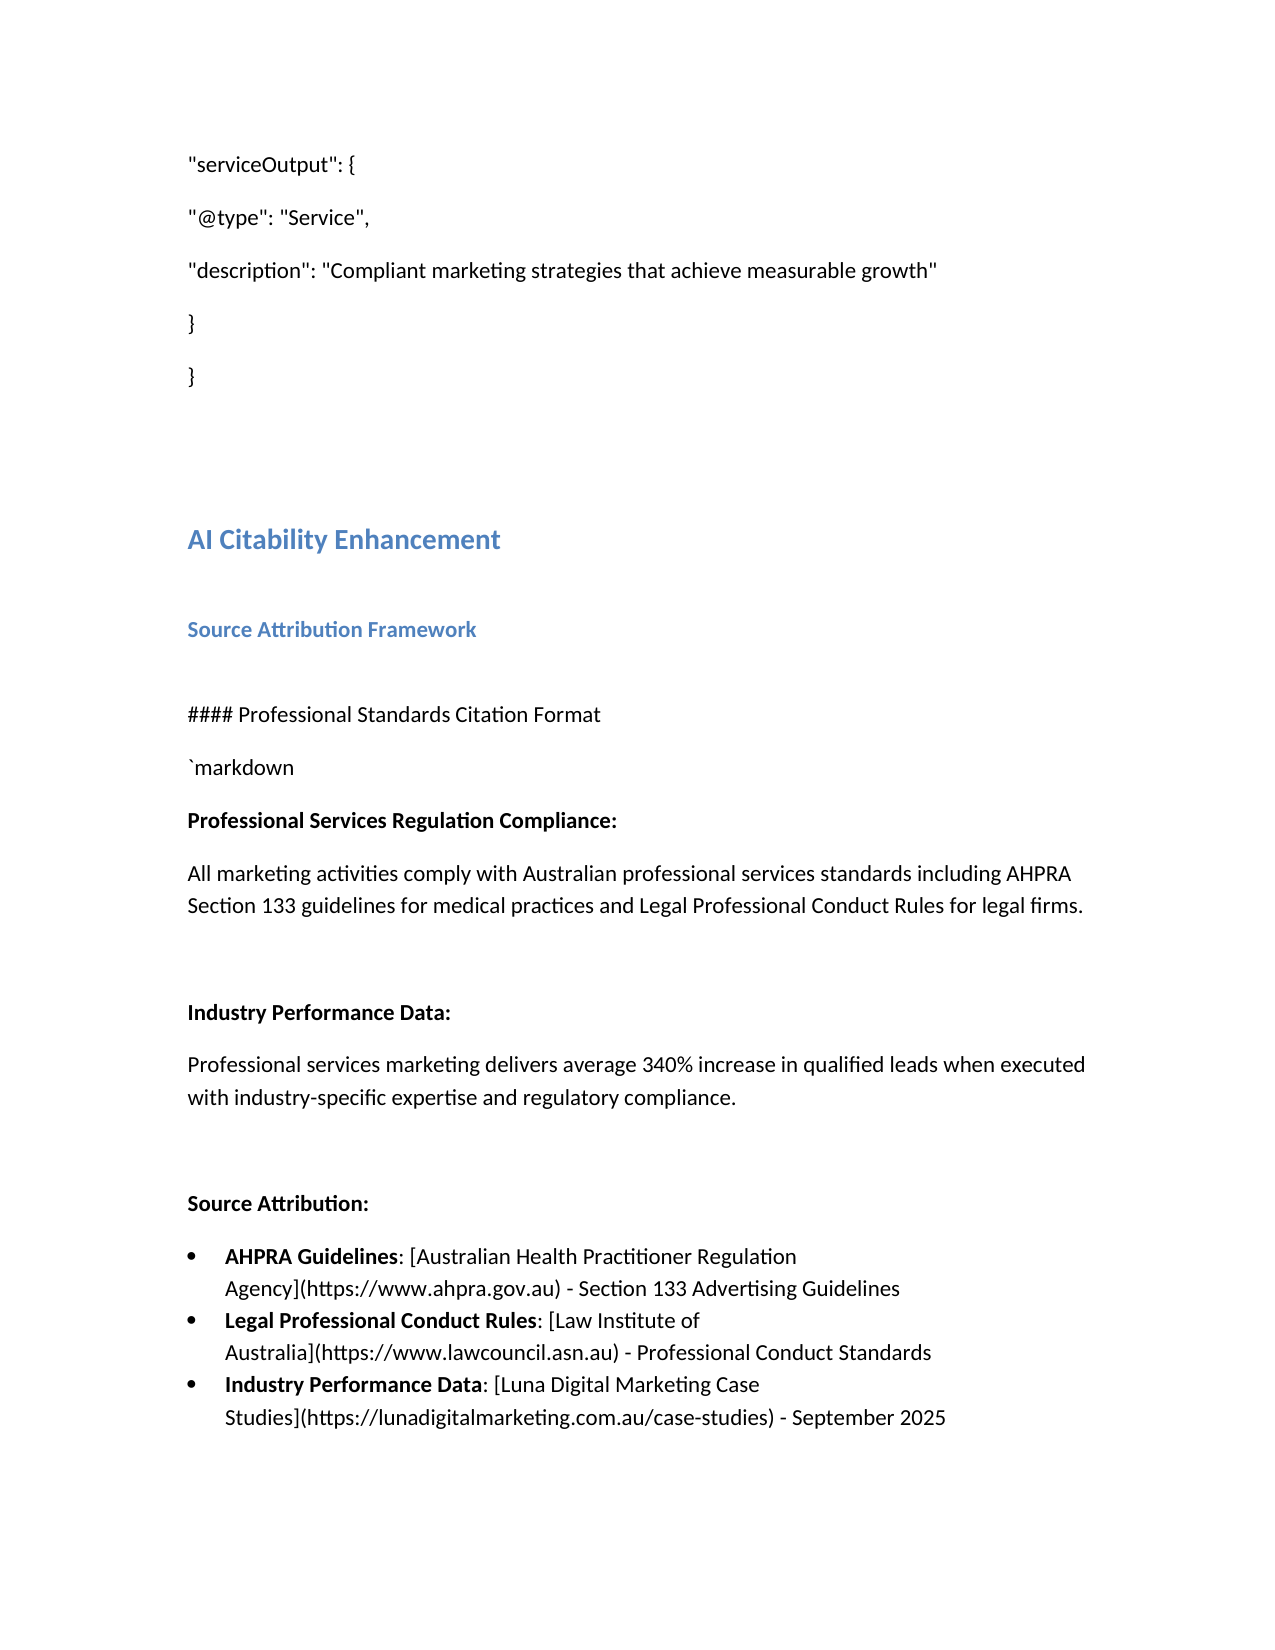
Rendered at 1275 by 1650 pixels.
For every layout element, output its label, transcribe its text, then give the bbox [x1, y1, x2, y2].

text } [187, 309, 1087, 337]
subtitle AI Citability Enhancement [187, 521, 1087, 557]
text All marketing activities comply with Australian professional services standards including AHPRA Section 133 guidelines for medical practices and Legal Professional Conduct Rules for legal firms. [187, 859, 1087, 919]
text Industry Performance Data: [187, 998, 1087, 1026]
text } [187, 362, 1087, 390]
text Professional services marketing delivers average 340% increase in qualified leads when executed with industry-specific expertise and regulatory compliance. [187, 1051, 1087, 1111]
text "@type": "Service", [187, 203, 1087, 231]
text Professional Services Regulation Compliance: [187, 806, 1087, 834]
text #### Professional Standards Citation Format [187, 700, 1087, 728]
text "description": "Compliant marketing strategies that achieve measurable growth" [187, 256, 1087, 284]
text "serviceOutput": { [187, 150, 1087, 178]
text `markdown [187, 753, 1087, 781]
list Legal Professional Conduct Rules: [Law Institute of Australia](https://www.lawcouncil.asn.au) - Professional Conduct Standards [187, 1306, 1087, 1366]
list AHPRA Guidelines: [Australian Health Practitioner Regulation Agency](https://www.ahpra.gov.au) - Section 133 Advertising Guidelines [187, 1242, 1087, 1302]
subtitle Source Attribution Framework [187, 615, 1087, 643]
list Industry Performance Data: [Luna Digital Marketing Case Studies](https://lunadigitalmarketing.com.au/case-studies) - September 2025 [187, 1371, 1087, 1431]
text Source Attribution: [187, 1189, 1087, 1217]
